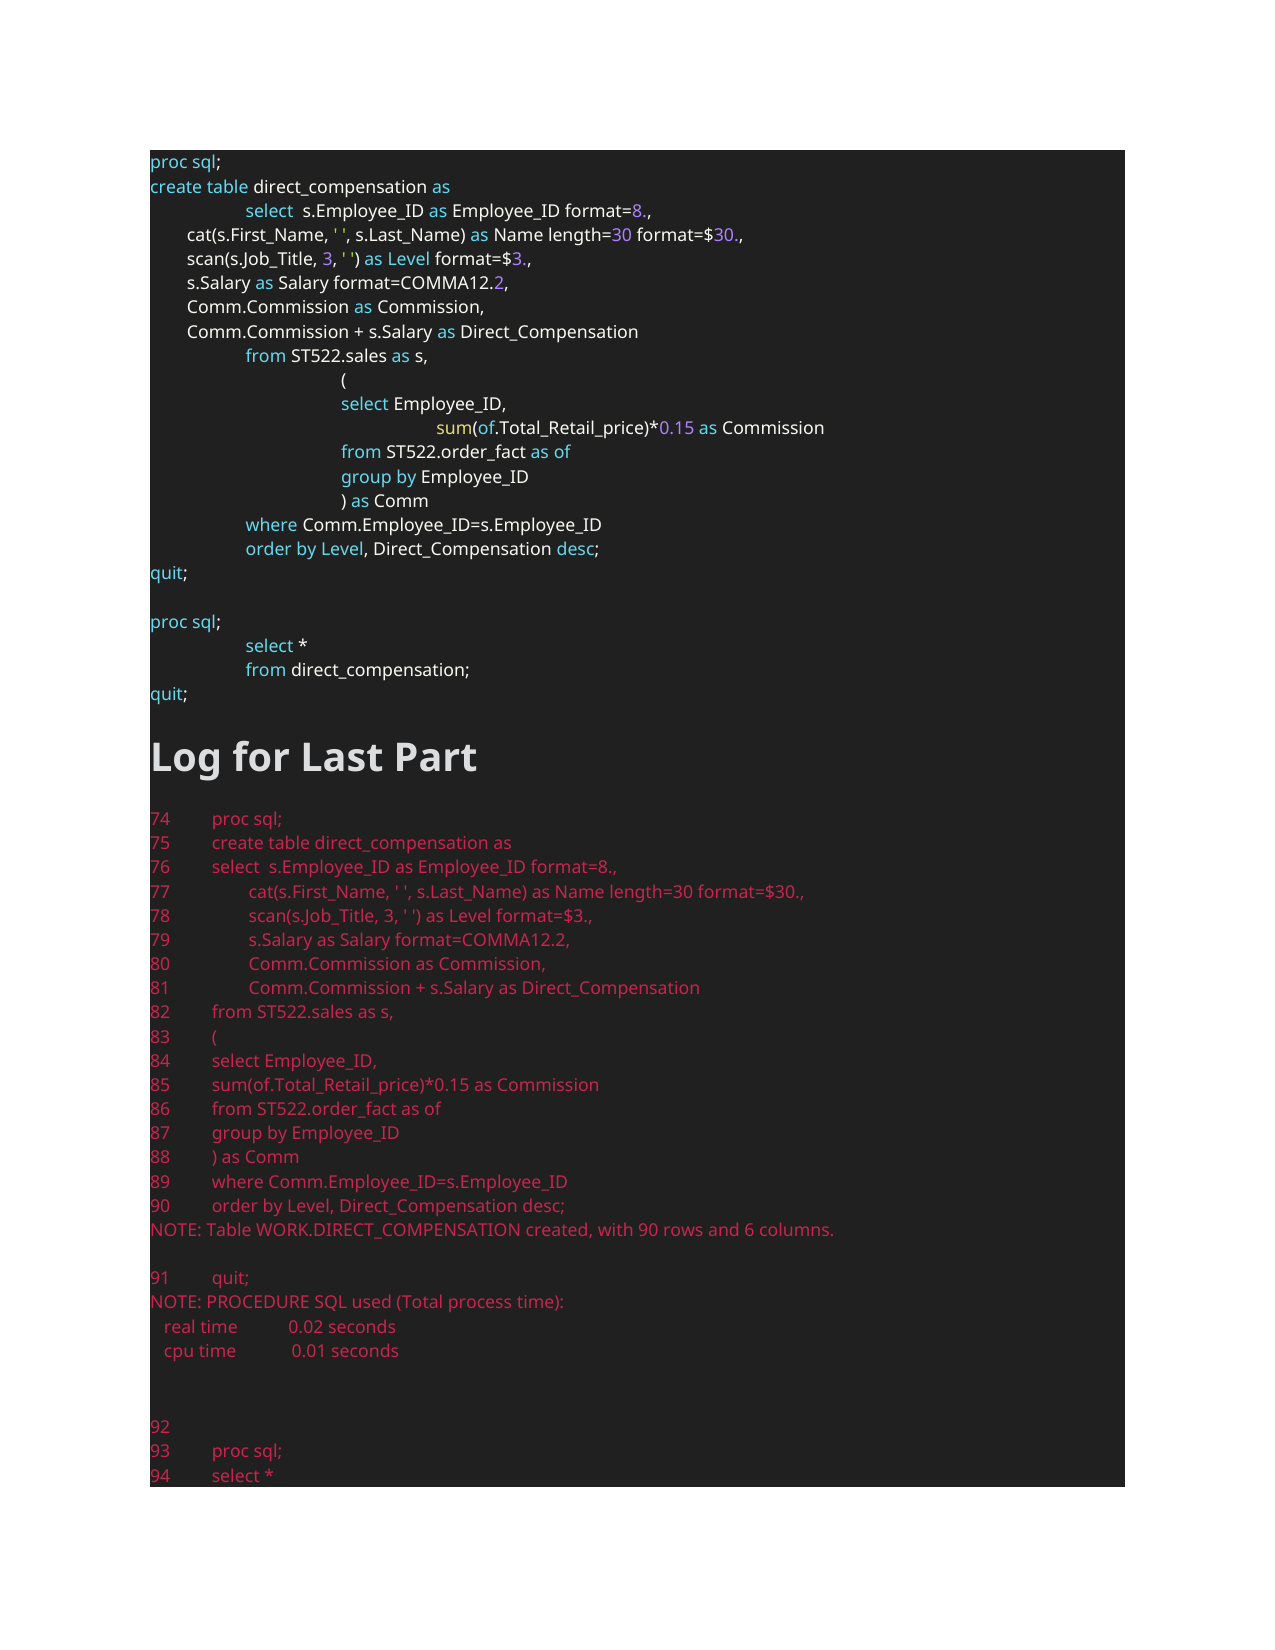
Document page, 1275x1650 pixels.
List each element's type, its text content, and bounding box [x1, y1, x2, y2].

text 91 quit; [150, 1266, 1125, 1290]
text NOTE: PROCEDURE SQL used (Total process time): [150, 1290, 1125, 1314]
text 79 s.Salary as Salary format=COMMA12.2, [150, 927, 1125, 952]
text create table direct_compensation as [150, 174, 1125, 198]
text select Employee_ID, [150, 392, 1125, 416]
text 90 order by Level, Direct_Compensation desc; [150, 1193, 1125, 1217]
text 92 [150, 1415, 1125, 1439]
text quit; [150, 682, 1125, 706]
text 80 Comm.Commission as Commission, [150, 952, 1125, 976]
text proc sql; [150, 150, 1125, 174]
text 78 scan(s.Job_Title, 3, ' ') as Level format=$3., [150, 903, 1125, 927]
text Comm.Commission as Commission, [150, 295, 1125, 319]
text 74 proc sql; [150, 807, 1125, 831]
text 88 ) as Comm [150, 1145, 1125, 1169]
text select s.Employee_ID as Employee_ID format=8., [150, 198, 1125, 222]
text 81 Comm.Commission + s.Salary as Direct_Compensation [150, 976, 1125, 1000]
text from direct_compensation; [150, 657, 1125, 682]
text order by Level, Direct_Compensation desc; [150, 537, 1125, 561]
text 86 from ST522.order_fact as of [150, 1097, 1125, 1121]
text 82 from ST522.sales as s, [150, 1000, 1125, 1024]
text real time 0.02 seconds [150, 1314, 1125, 1338]
text 84 select Employee_ID, [150, 1048, 1125, 1072]
text scan(s.Job_Title, 3, ' ') as Level format=$3., [150, 247, 1125, 271]
text 76 select s.Employee_ID as Employee_ID format=8., [150, 855, 1125, 879]
text 94 select * [150, 1463, 1125, 1487]
text where Comm.Employee_ID=s.Employee_ID [150, 512, 1125, 537]
text cpu time 0.01 seconds [150, 1338, 1125, 1362]
text ( [150, 367, 1125, 392]
text group by Employee_ID [150, 464, 1125, 488]
text 93 proc sql; [150, 1439, 1125, 1463]
text quit; [150, 561, 1125, 585]
text 77 cat(s.First_Name, ' ', s.Last_Name) as Name length=30 format=$30., [150, 879, 1125, 903]
text 85 sum(of.Total_Retail_price)*0.15 as Commission [150, 1072, 1125, 1097]
text 87 group by Employee_ID [150, 1121, 1125, 1145]
text from ST522.sales as s, [150, 343, 1125, 367]
text Comm.Commission + s.Salary as Direct_Compensation [150, 319, 1125, 343]
text select * [150, 633, 1125, 657]
text 75 create table direct_compensation as [150, 831, 1125, 855]
text from ST522.order_fact as of [150, 440, 1125, 464]
text proc sql; [150, 609, 1125, 633]
text cat(s.First_Name, ' ', s.Last_Name) as Name length=30 format=$30., [150, 222, 1125, 247]
text 89 where Comm.Employee_ID=s.Employee_ID [150, 1169, 1125, 1193]
text s.Salary as Salary format=COMMA12.2, [150, 271, 1125, 295]
text ) as Comm [150, 488, 1125, 512]
text NOTE: Table WORK.DIRECT_COMPENSATION created, with 90 rows and 6 columns. [150, 1217, 1125, 1242]
text 83 ( [150, 1024, 1125, 1048]
text sum(of.Total_Retail_price)*0.15 as Commission [150, 416, 1125, 440]
text Log for Last Part [150, 729, 1125, 783]
